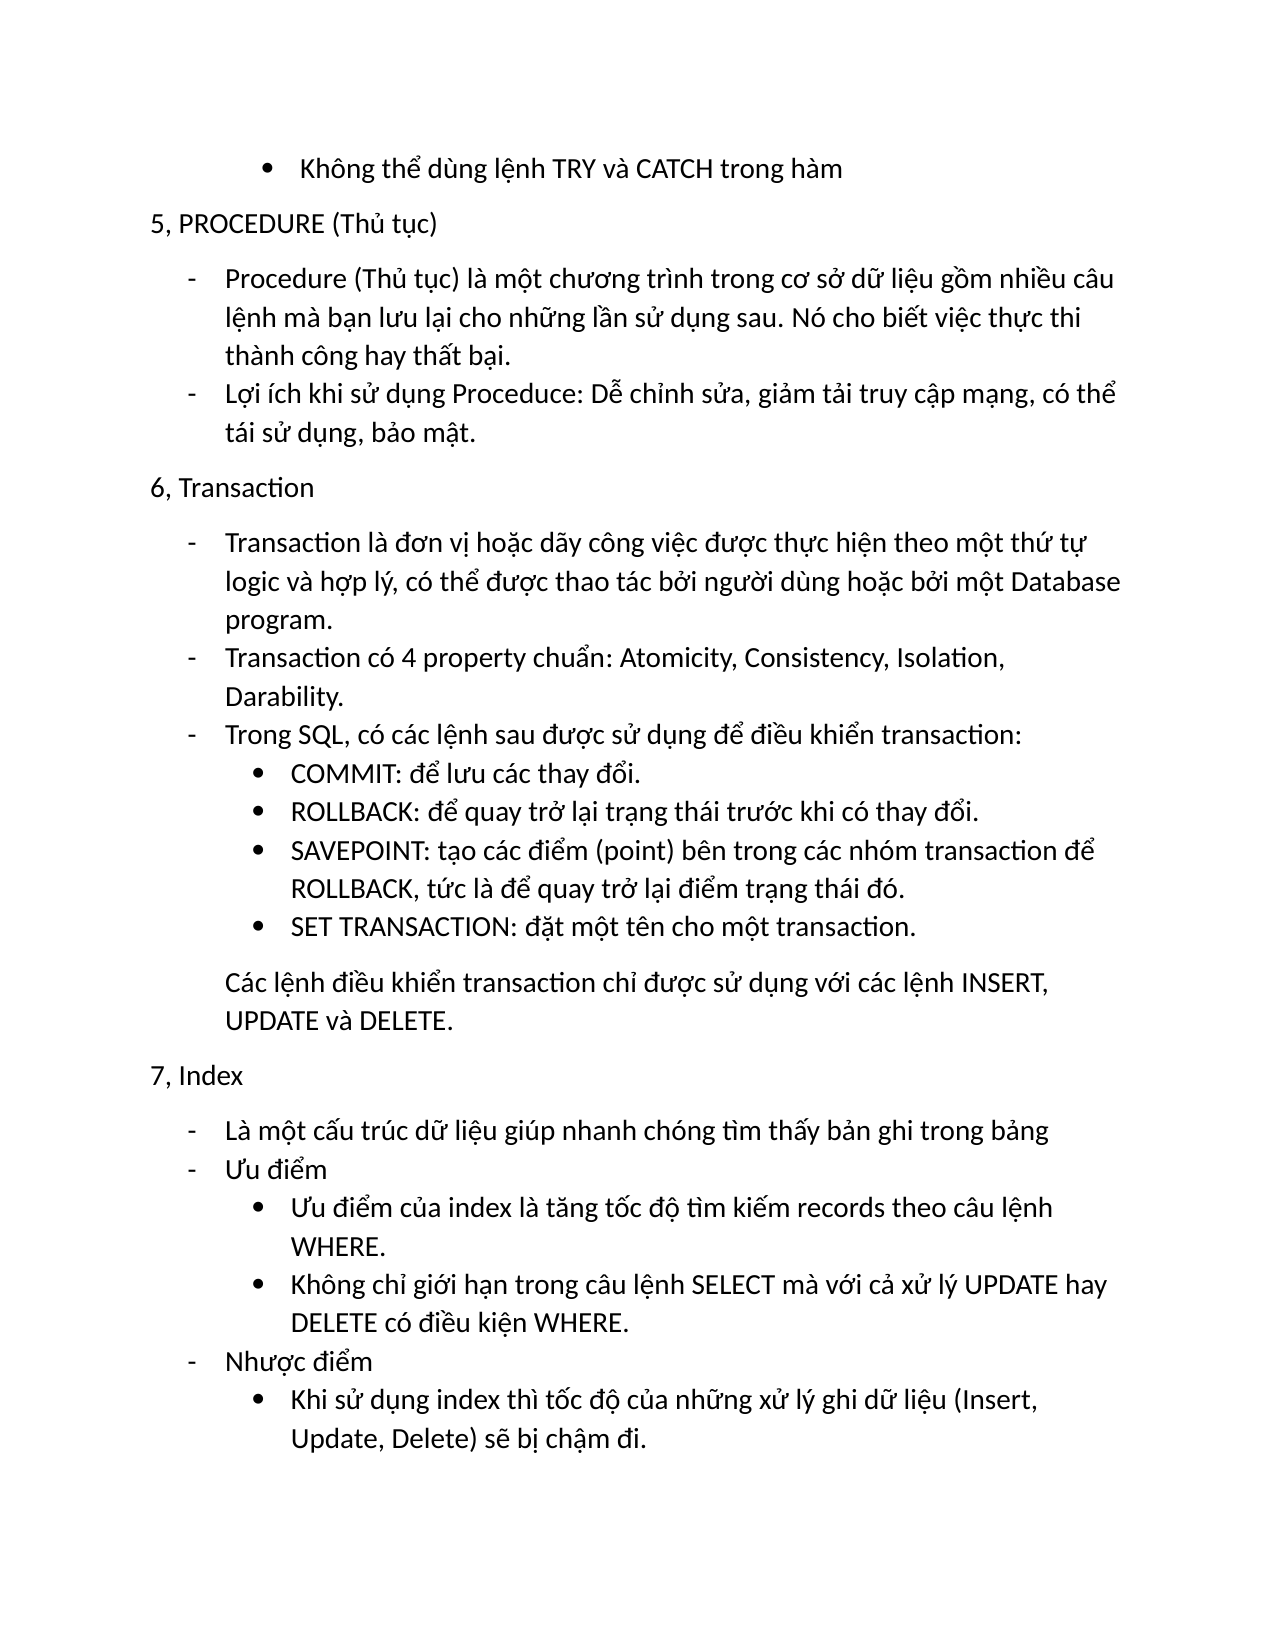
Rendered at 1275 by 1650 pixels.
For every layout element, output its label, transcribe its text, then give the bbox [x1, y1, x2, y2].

list Ưu điểm của index là tăng tốc độ tìm kiếm records theo câu lệnh WHERE. [253, 1189, 1125, 1263]
text 5, PROCEDURE (Thủ tục) [150, 205, 1125, 241]
list COMMIT: để lưu các thay đổi. [253, 755, 1125, 790]
list Khi sử dụng index thì tốc độ của những xử lý ghi dữ liệu (Insert, Update, Delete) sẽ bị chậm đi. [253, 1381, 1125, 1455]
list Transaction có 4 property chuẩn: Atomicity, Consistency, Isolation, Darability. [187, 639, 1125, 713]
list SET TRANSACTION: đặt một tên cho một transaction. [253, 908, 1125, 944]
list Trong SQL, có các lệnh sau được sử dụng để điều khiển transaction: [187, 716, 1125, 752]
list Transaction là đơn vị hoặc dãy công việc được thực hiện theo một thứ tự logic và hợp lý, có thể được thao tác bởi người dùng hoặc bởi một Database program. [187, 524, 1125, 637]
list Ưu điểm [187, 1151, 1125, 1186]
list Không chỉ giới hạn trong câu lệnh SELECT mà với cả xử lý UPDATE hay DELETE có điều kiện WHERE. [253, 1266, 1125, 1340]
list ROLLBACK: để quay trở lại trạng thái trước khi có thay đổi. [253, 793, 1125, 829]
list Là một cấu trúc dữ liệu giúp nhanh chóng tìm thấy bản ghi trong bảng [187, 1112, 1125, 1148]
list SAVEPOINT: tạo các điểm (point) bên trong các nhóm transaction để ROLLBACK, tức là để quay trở lại điểm trạng thái đó. [253, 832, 1125, 906]
list Procedure (Thủ tục) là một chương trình trong cơ sở dữ liệu gồm nhiều câu lệnh mà bạn lưu lại cho những lần sử dụng sau. Nó cho biết việc thực thi thành công hay thất bại. [187, 260, 1125, 373]
list Lợi ích khi sử dụng Proceduce: Dễ chỉnh sửa, giảm tải truy cập mạng, có thể tái sử dụng, bảo mật. [187, 376, 1125, 449]
text 7, Index [150, 1057, 1125, 1093]
text 6, Transaction [150, 469, 1125, 505]
text Các lệnh điều khiển transaction chỉ được sử dụng với các lệnh INSERT, UPDATE và DELETE. [225, 964, 1125, 1038]
list Nhược điểm [187, 1343, 1125, 1378]
list Không thể dùng lệnh TRY và CATCH trong hàm [262, 150, 1125, 186]
